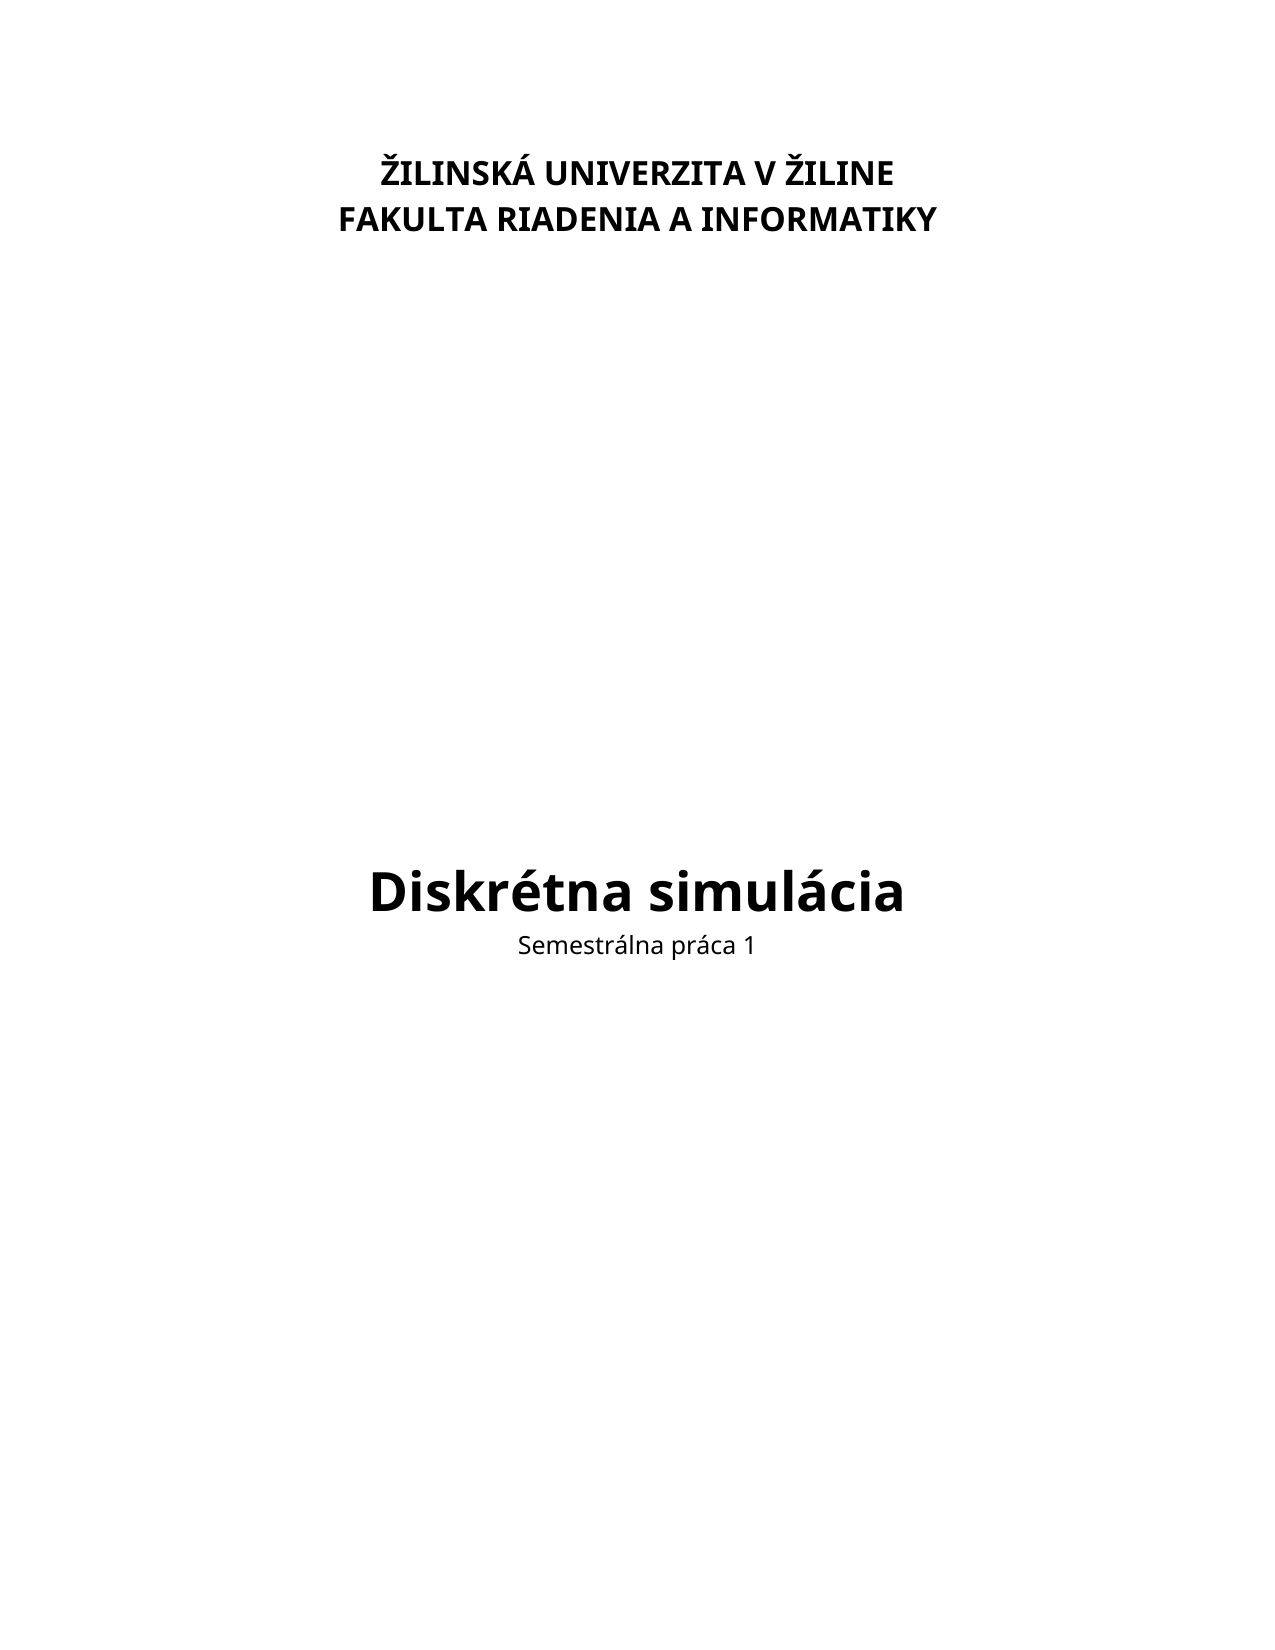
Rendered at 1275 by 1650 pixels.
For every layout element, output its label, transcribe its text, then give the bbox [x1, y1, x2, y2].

text Fakulta riadenia a informatiky [187, 195, 1087, 241]
text Diskrétna simulácia [187, 854, 1087, 928]
text Žilinská univerzita v Žiline [187, 150, 1087, 195]
text Semestrálna práca 1 [187, 928, 1087, 962]
